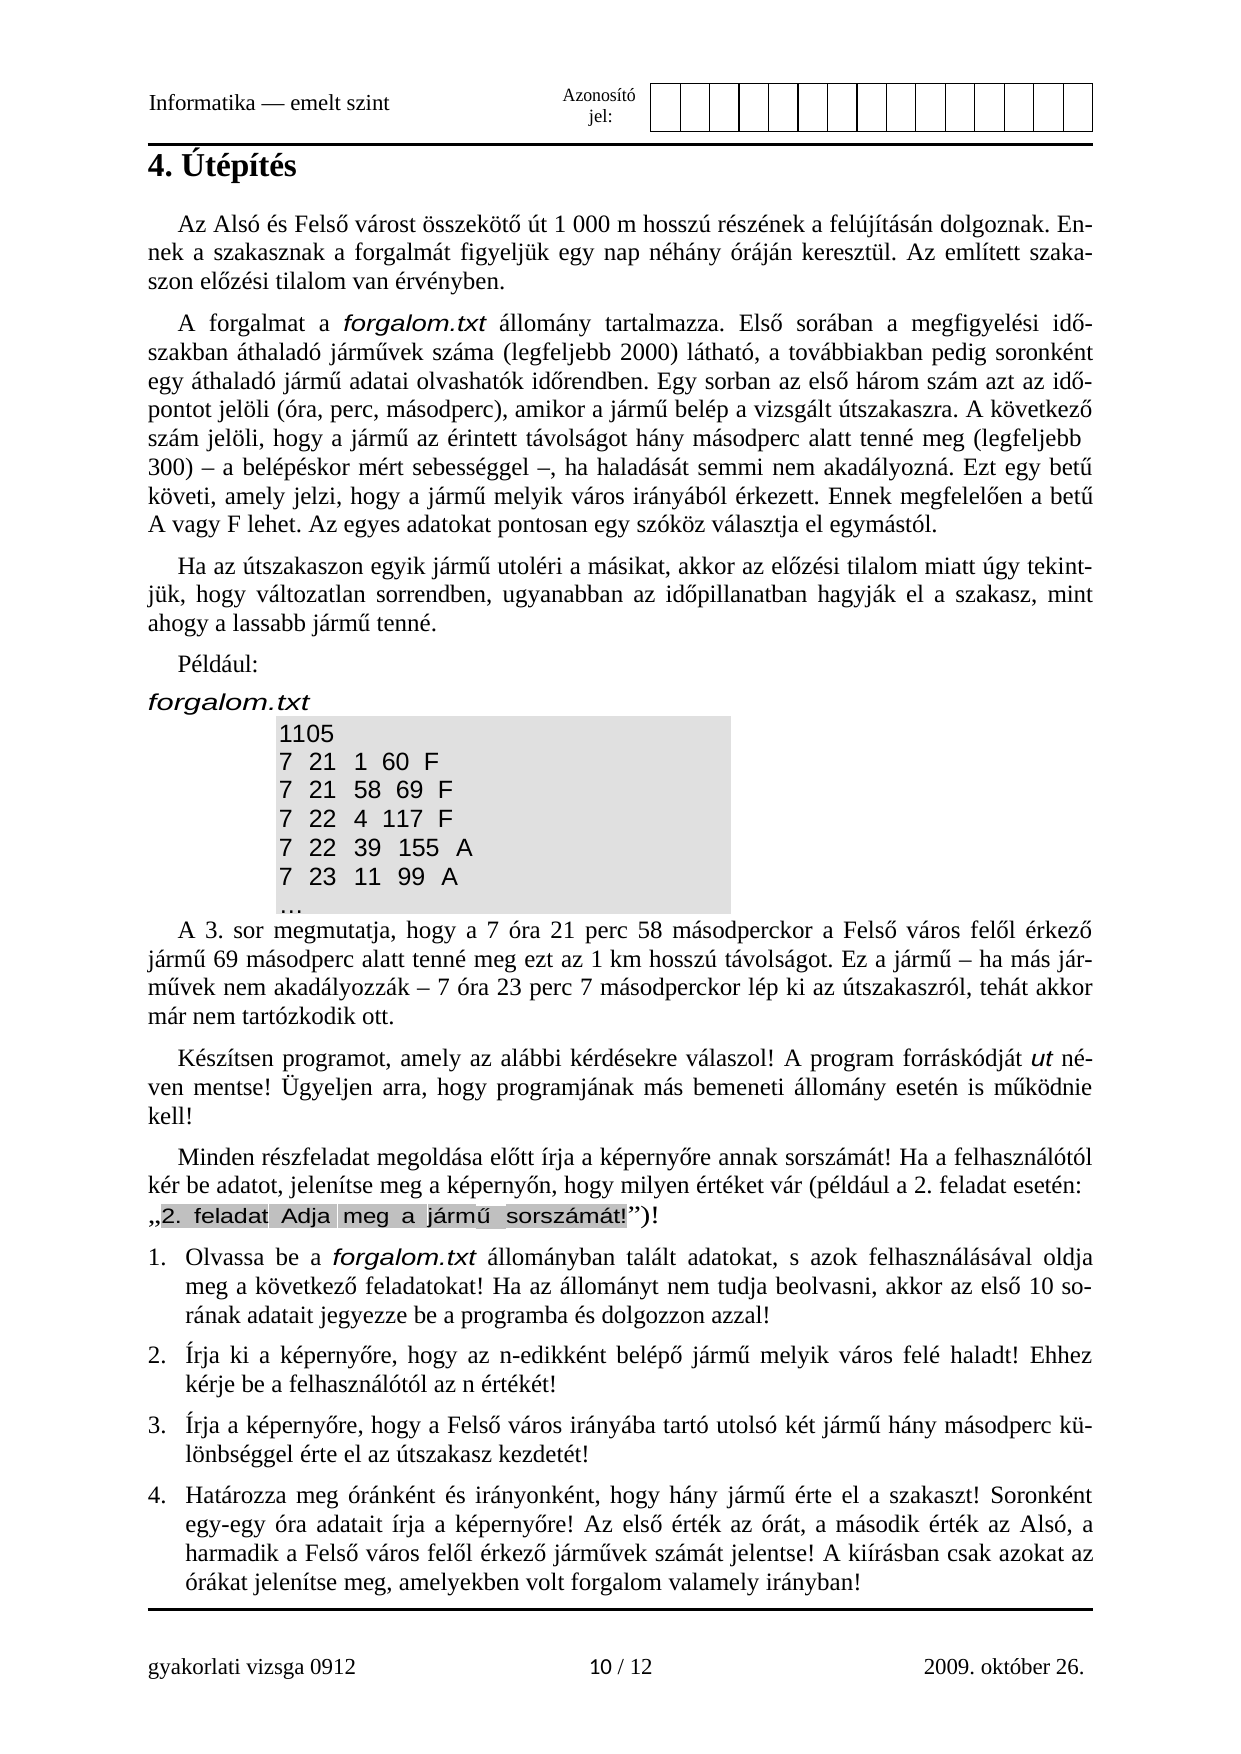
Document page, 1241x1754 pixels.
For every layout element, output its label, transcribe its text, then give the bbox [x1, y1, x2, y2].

list Írja a képernyőre, hogy a Felső város irányába tartó utolsó két jármű hány másodperc kü- lönbséggel érte el az útszakasz kezdetét! [148, 1411, 1093, 1468]
text A forgalmat a forgalom.txt állomány tartalmazza. Első sorában a megfigyelési idő- szakban áthaladó járművek száma (legfeljebb 2000) látható, a továbbiakban pedig soronként egy áthaladó jármű adatai olvashatók időrendben. Egy sorban az első három szám azt az idő- pontot jelöli (óra, perc, másodperc), amikor a jármű belép a vizsgált útszakaszra. A következő szám jelöli, hogy a jármű az érintett távolságot hány másodperc alatt tenné meg (legfeljebb [148, 308, 1093, 452]
text forgalom.txt [148, 689, 1105, 716]
text 300) – a belépéskor mért sebességgel –, ha haladását semmi nem akadályozná. Ezt egy betű követi, amely jelzi, hogy a jármű melyik város irányából érkezett. Ennek megfelelően a betű A vagy F lehet. Az egyes adatokat pontosan egy szóköz választja el egymástól. [148, 452, 1093, 538]
text Ha az útszakaszon egyik jármű utoléri a másikat, akkor az előzési tilalom miatt úgy tekint- jük, hogy változatlan sorrendben, ugyanabban az időpillanatban hagyják el a szakasz, mint ahogy a lassabb jármű tenné. [148, 551, 1093, 637]
subtitle 4. Útépítés [148, 146, 1105, 184]
text Az Alsó és Felső várost összekötő út 1 000 m hosszú részének a felújításán dolgoznak. En- nek a szakasznak a forgalmát figyeljük egy nap néhány óráján keresztül. Az említett szaka- szon előzési tilalom van érvényben. [148, 209, 1093, 295]
text A 3. sor megmutatja, hogy a 7 óra 21 perc 58 másodperckor a Felső város felől érkező jármű 69 másodperc alatt tenné meg ezt az 1 km hosszú távolságot. Ez a jármű – ha más jár- művek nem akadályozzák – 7 óra 23 perc 7 másodperckor lép ki az útszakaszról, tehát akkor már nem tartózkodik ott. [148, 915, 1093, 1030]
list Olvassa be a forgalom.txt állományban talált adatokat, s azok felhasználásával oldja meg a következő feladatokat! Ha az állományt nem tudja beolvasni, akkor az első 10 so- rának adatait jegyezze be a programba és dolgozzon azzal! [148, 1242, 1093, 1328]
text „2. feladat Adja meg a jármű sorszámát!”)! [148, 1200, 1105, 1229]
list Írja ki a képernyőre, hogy az n-edikként belépő jármű melyik város felé haladt! Ehhez kérje be a felhasználótól az n értékét! [148, 1341, 1093, 1398]
text Minden részfeladat megoldása előtt írja a képernyőre annak sorszámát! Ha a felhasználótól kér be adatot, jelenítse meg a képernyőn, hogy milyen értéket vár (például a 2. feladat esetén: [148, 1142, 1093, 1199]
text Például: [177, 649, 1105, 678]
text Készítsen programot, amely az alábbi kérdésekre válaszol! A program forráskódját ut né- ven mentse! Ügyeljen arra, hogy programjának más bemeneti állomány esetén is működnie kell! [148, 1043, 1093, 1129]
list Határozza meg óránként és irányonként, hogy hány jármű érte el a szakaszt! Soronként egy-egy óra adatait írja a képernyőre! Az első érték az órát, a második érték az Alsó, a harmadik a Felső város felől érkező járművek számát jelentse! A kiírásban csak azokat az órákat jelenítse meg, amelyekben volt forgalom valamely irányban! [148, 1481, 1093, 1596]
